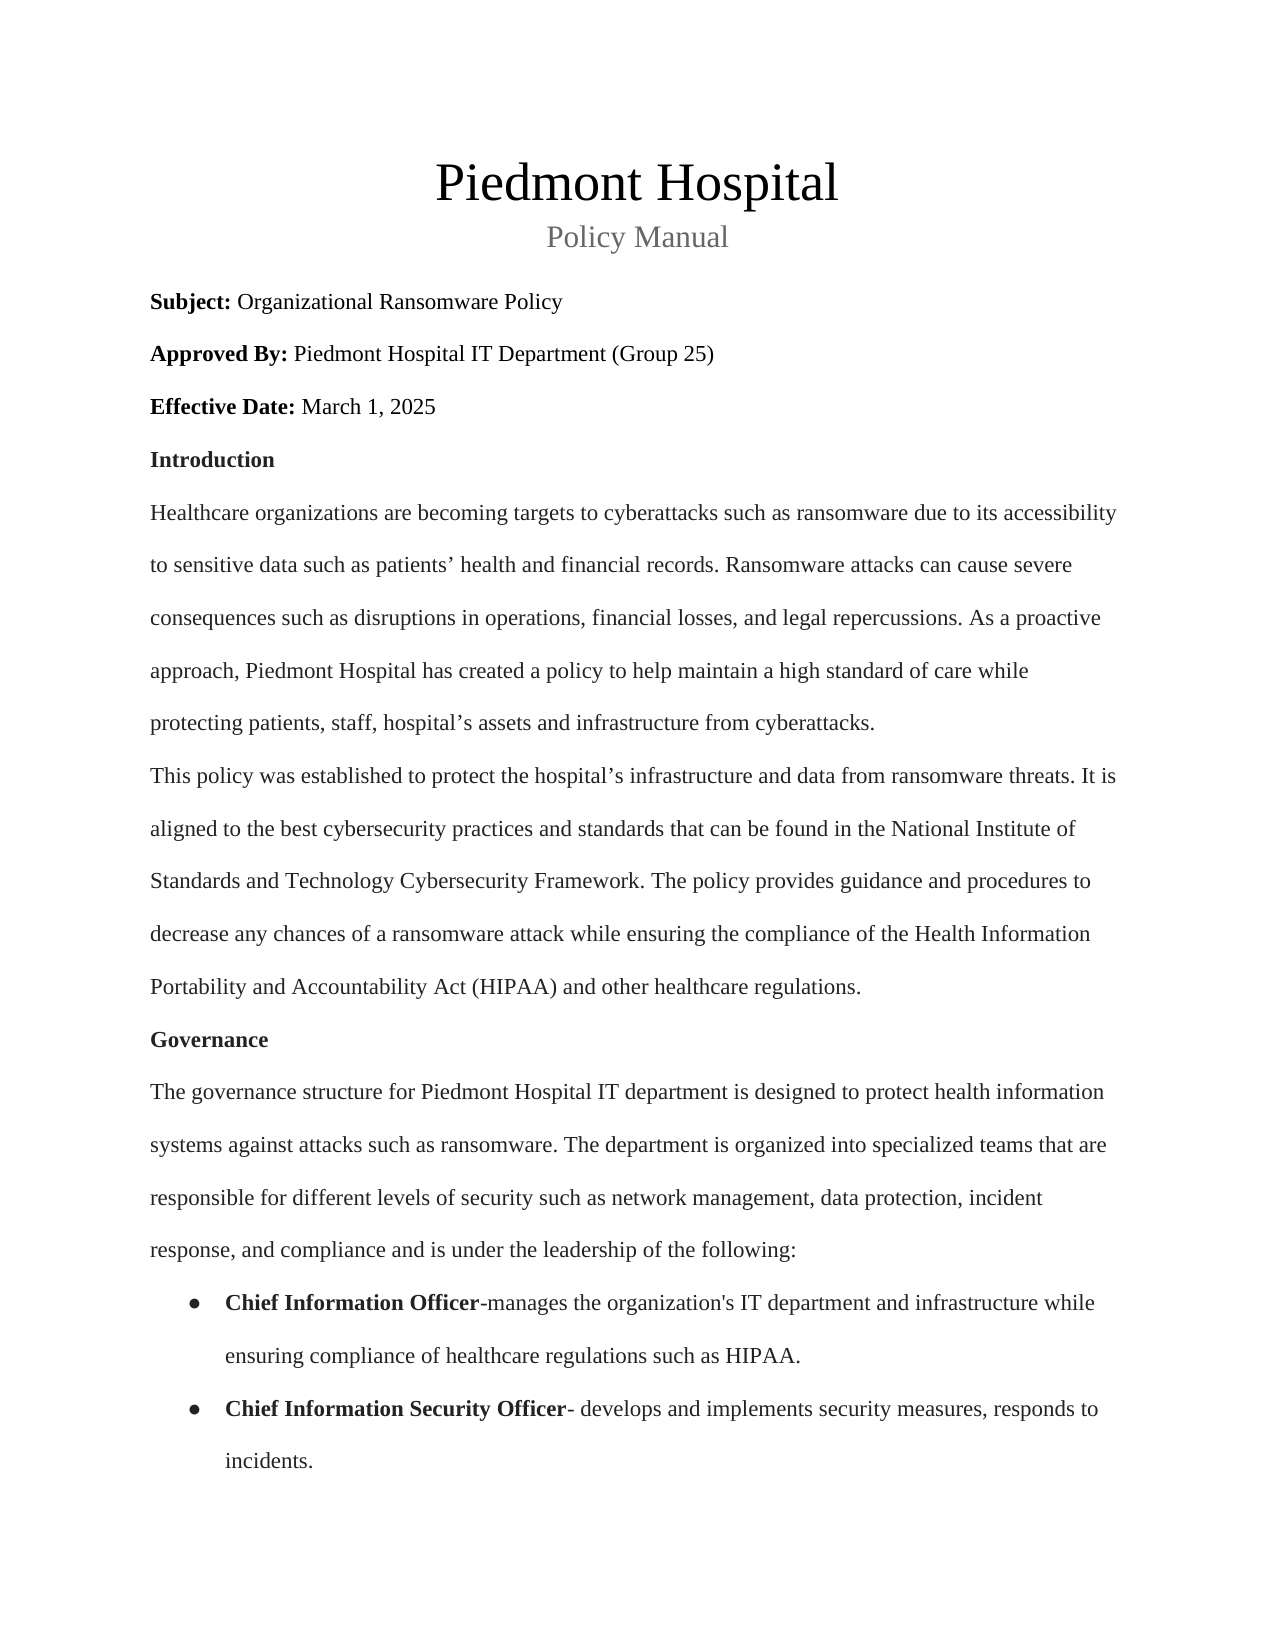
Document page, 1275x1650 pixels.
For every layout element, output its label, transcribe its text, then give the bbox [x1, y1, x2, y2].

text Approved By: Piedmont Hospital IT Department (Group 25) [150, 341, 1125, 367]
text Governance [150, 1026, 1125, 1052]
subtitle Policy Manual [150, 218, 1125, 254]
text This policy was established to protect the hospital’s infrastructure and data from ransomware threats. It is aligned to the best cybersecurity practices and standards that can be found in the National Institute of Standards and Technology Cybersecurity Framework. The policy provides guidance and procedures to decrease any chances of a ransomware attack while ensuring the compliance of the Health Information Portability and Accountability Act (HIPAA) and other healthcare regulations. [150, 762, 1125, 999]
text Introduction [150, 446, 1125, 472]
text Subject: Organizational Ransomware Policy [150, 288, 1125, 314]
title Piedmont Hospital [150, 150, 1125, 212]
list Chief Information Officer-manages the organization's IT department and infrastructure while ensuring compliance of healthcare regulations such as HIPAA. [187, 1289, 1125, 1368]
text The governance structure for Piedmont Hospital IT department is designed to protect health information systems against attacks such as ransomware. The department is organized into specialized teams that are responsible for different levels of security such as network management, data protection, incident response, and compliance and is under the leadership of the following: [150, 1078, 1125, 1263]
text Healthcare organizations are becoming targets to cyberattacks such as ransomware due to its accessibility to sensitive data such as patients’ health and financial records. Ransomware attacks can cause severe consequences such as disruptions in operations, financial losses, and legal repercussions. As a proactive approach, Piedmont Hospital has created a policy to help maintain a high standard of care while protecting patients, staff, hospital’s assets and infrastructure from cyberattacks. [150, 499, 1125, 736]
list Chief Information Security Officer- develops and implements security measures, responds to incidents. [187, 1395, 1125, 1474]
text Effective Date: March 1, 2025 [150, 393, 1125, 419]
